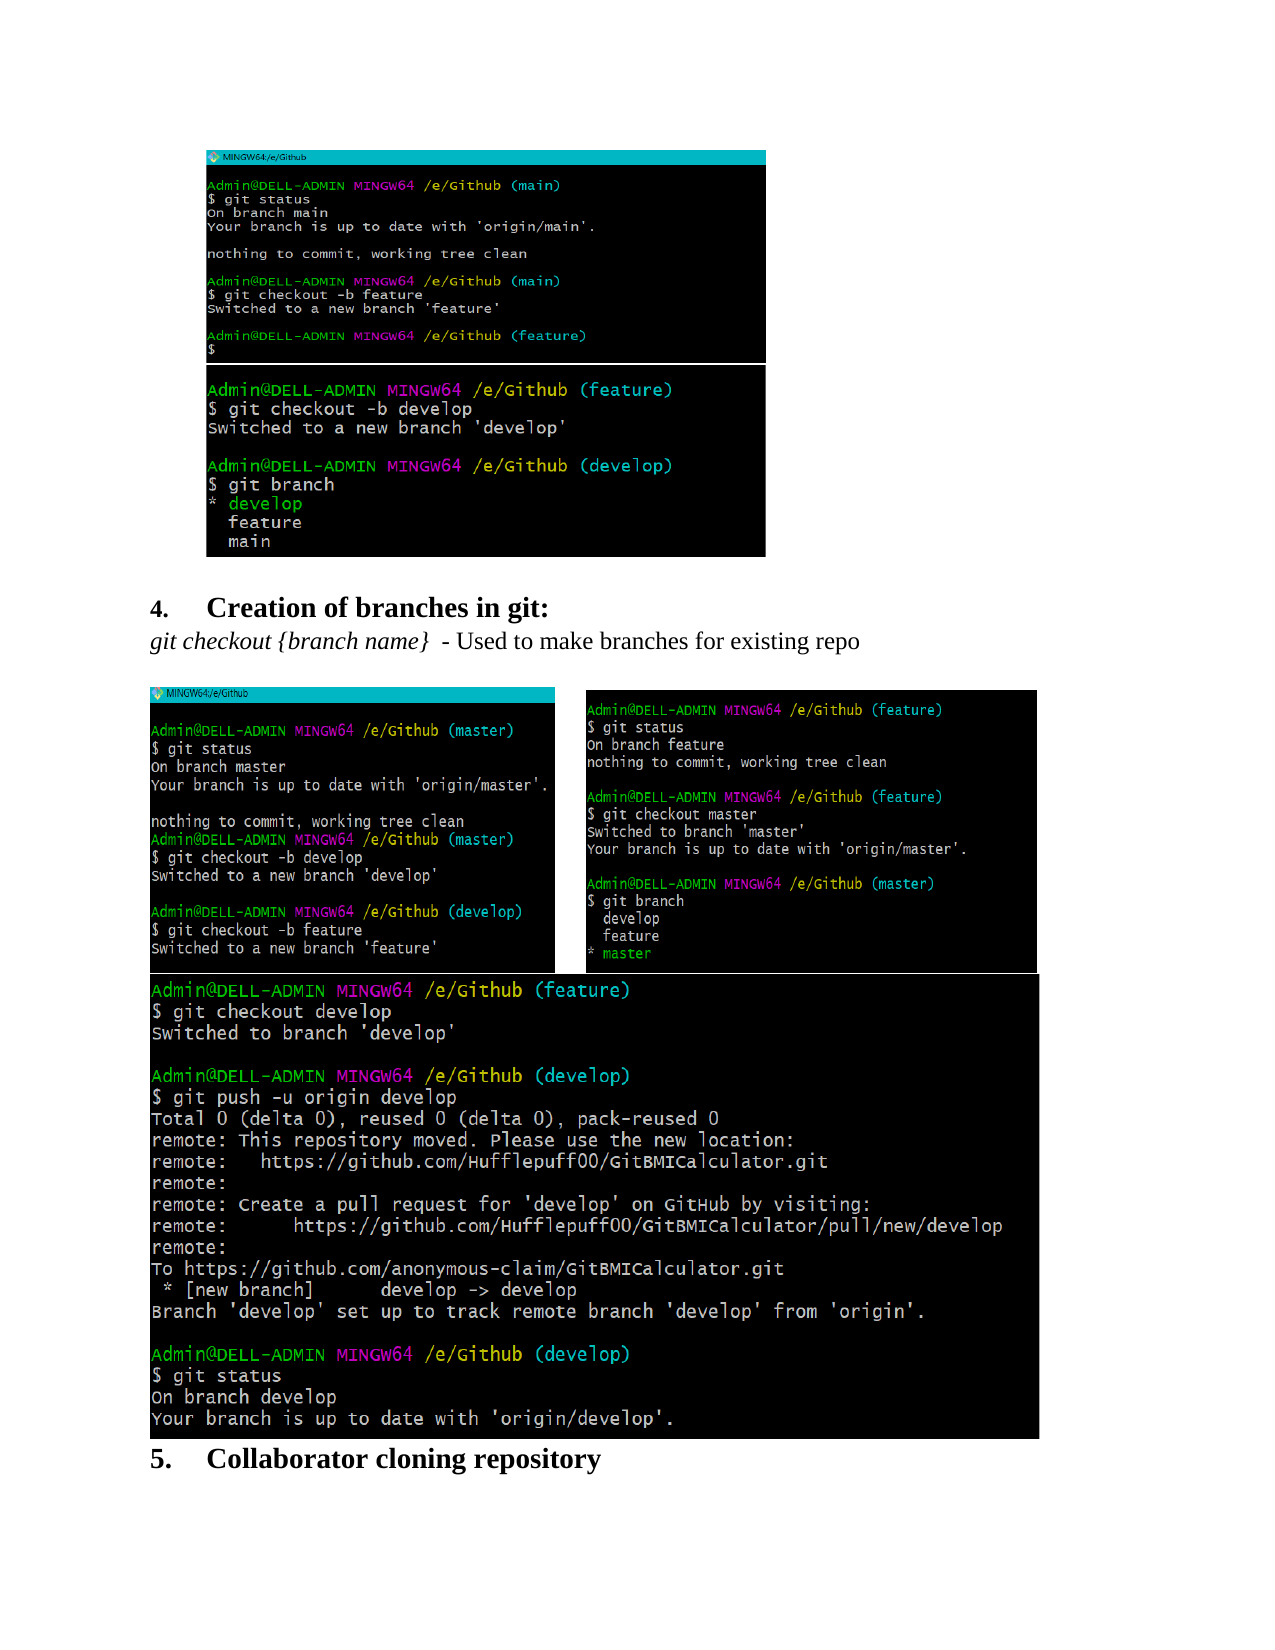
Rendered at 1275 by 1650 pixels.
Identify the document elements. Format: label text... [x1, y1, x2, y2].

picture [206, 150, 766, 363]
list git checkout {branch name} - Used to make branches for existing repo [150, 626, 1125, 654]
list Collaborator cloning repository [150, 1441, 1125, 1474]
list Creation of branches in git: [150, 590, 1125, 623]
picture [150, 974, 1040, 1439]
picture [150, 687, 555, 973]
picture [586, 690, 1037, 973]
picture [206, 365, 766, 557]
